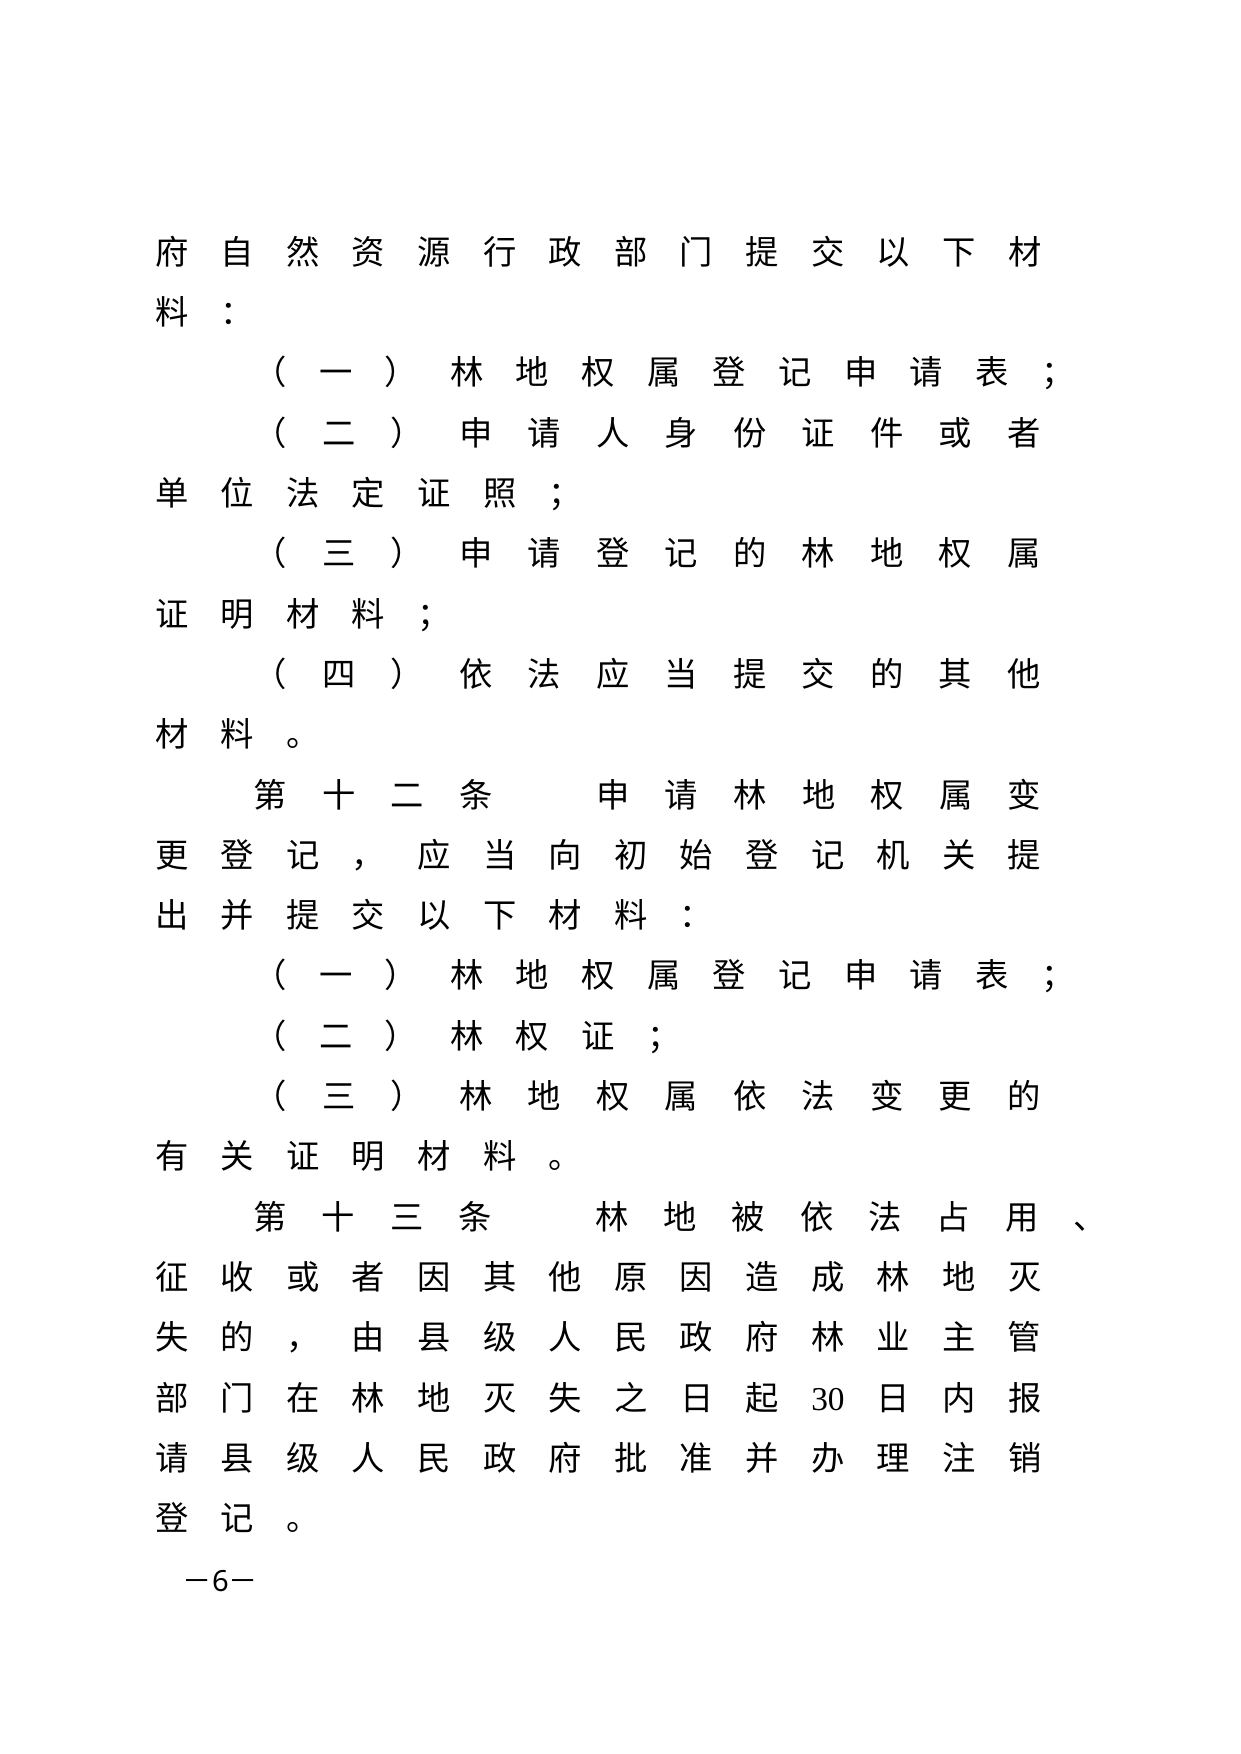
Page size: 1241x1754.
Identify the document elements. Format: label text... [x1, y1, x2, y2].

text （一）林地权属登记申请表； [155, 943, 1073, 1003]
text （一）林地权属登记申请表； [155, 340, 1073, 400]
text （四）依法应当提交的其他材料。 [155, 642, 1073, 762]
text （二）申请人身份证件或者单位法定证照； [155, 400, 1073, 521]
text （二）林权证； [155, 1003, 1073, 1064]
text 第十三条 林地被依法占用、征收或者因其他原因造成林地灭失的，由县级人民政府林业主管部门在林地灭失之日起30日内报请县级人民政府批准并办理注销登记。 [155, 1184, 1073, 1546]
text （三）申请登记的林地权属证明材料； [155, 521, 1073, 642]
text 第十一条 申请林地权属初始登记，应当向县级以上人民政府自然资源行政部门提交以下材料： [155, 219, 1073, 340]
text （三）林地权属依法变更的有关证明材料。 [155, 1064, 1073, 1184]
text 第十二条 申请林地权属变更登记，应当向初始登记机关提出并提交以下材料： [155, 762, 1073, 943]
